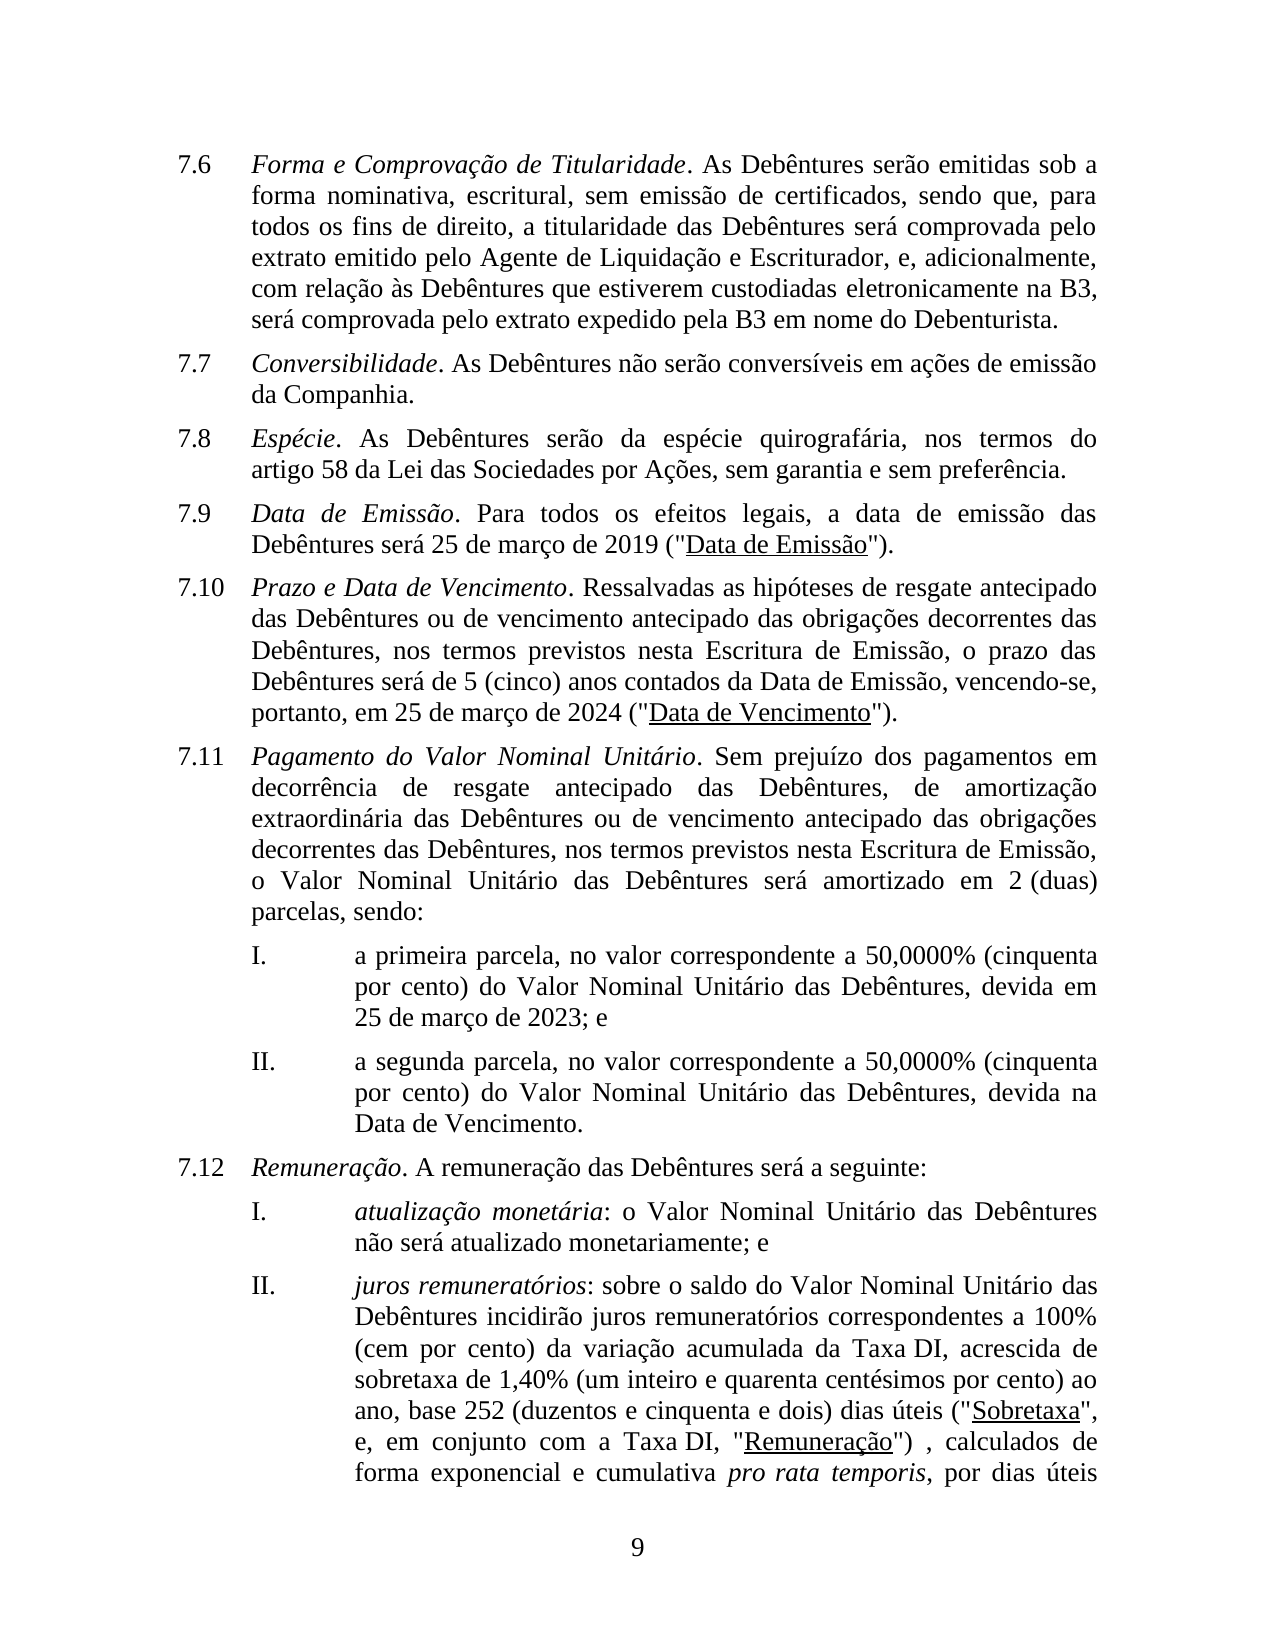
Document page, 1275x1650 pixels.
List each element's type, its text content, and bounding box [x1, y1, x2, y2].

list Remuneração. A remuneração das Debêntures será a seguinte: [177, 1151, 1098, 1182]
list Forma e Comprovação de Titularidade. As Debêntures serão emitidas sob a forma nominativa, escritural, sem emissão de certificados, sendo que, para todos os fins de direito, a titularidade das Debêntures será comprovada pelo extrato emitido pelo Agente de Liquidação e Escriturador, e, adicionalmente, com relação às Debêntures que estiverem custodiadas eletronicamente na B3, será comprovada pelo extrato expedido pela B3 em nome do Debenturista. [177, 148, 1098, 334]
list Prazo e Data de Vencimento. Ressalvadas as hipóteses de resgate antecipado das Debêntures ou de vencimento antecipado das obrigações decorrentes das Debêntures, nos termos previstos nesta Escritura de Emissão, o prazo das Debêntures será de 5 (cinco) anos contados da Data de Emissão, vencendo-se, portanto, em 25 de março de 2024 ("Data de Vencimento"). [177, 571, 1098, 727]
list Espécie. As Debêntures serão da espécie quirografária, nos termos do artigo 58 da Lei das Sociedades por Ações, sem garantia e sem preferência. [177, 422, 1098, 484]
list Pagamento do Valor Nominal Unitário. Sem prejuízo dos pagamentos em decorrência de resgate antecipado das Debêntures, de amortização extraordinária das Debêntures ou de vencimento antecipado das obrigações decorrentes das Debêntures, nos termos previstos nesta Escritura de Emissão, o Valor Nominal Unitário das Debêntures será amortizado em 2 (duas) parcelas, sendo: [177, 740, 1098, 927]
list atualização monetária: o Valor Nominal Unitário das Debêntures não será atualizado monetariamente; e [251, 1194, 1098, 1257]
list Conversibilidade. As Debêntures não serão conversíveis em ações de emissão da Companhia. [177, 347, 1098, 409]
list a primeira parcela, no valor correspondente a 50,0000% (cinquenta por cento) do Valor Nominal Unitário das Debêntures, devida em 25 de março de 2023; e [251, 939, 1098, 1032]
list a segunda parcela, no valor correspondente a 50,0000% (cinquenta por cento) do Valor Nominal Unitário das Debêntures, devida na Data de Vencimento. [251, 1045, 1098, 1138]
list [251, 1269, 1098, 1487]
list Data de Emissão. Para todos os efeitos legais, a data de emissão das Debêntures será 25 de março de 2019 ("Data de Emissão"). [177, 497, 1098, 559]
